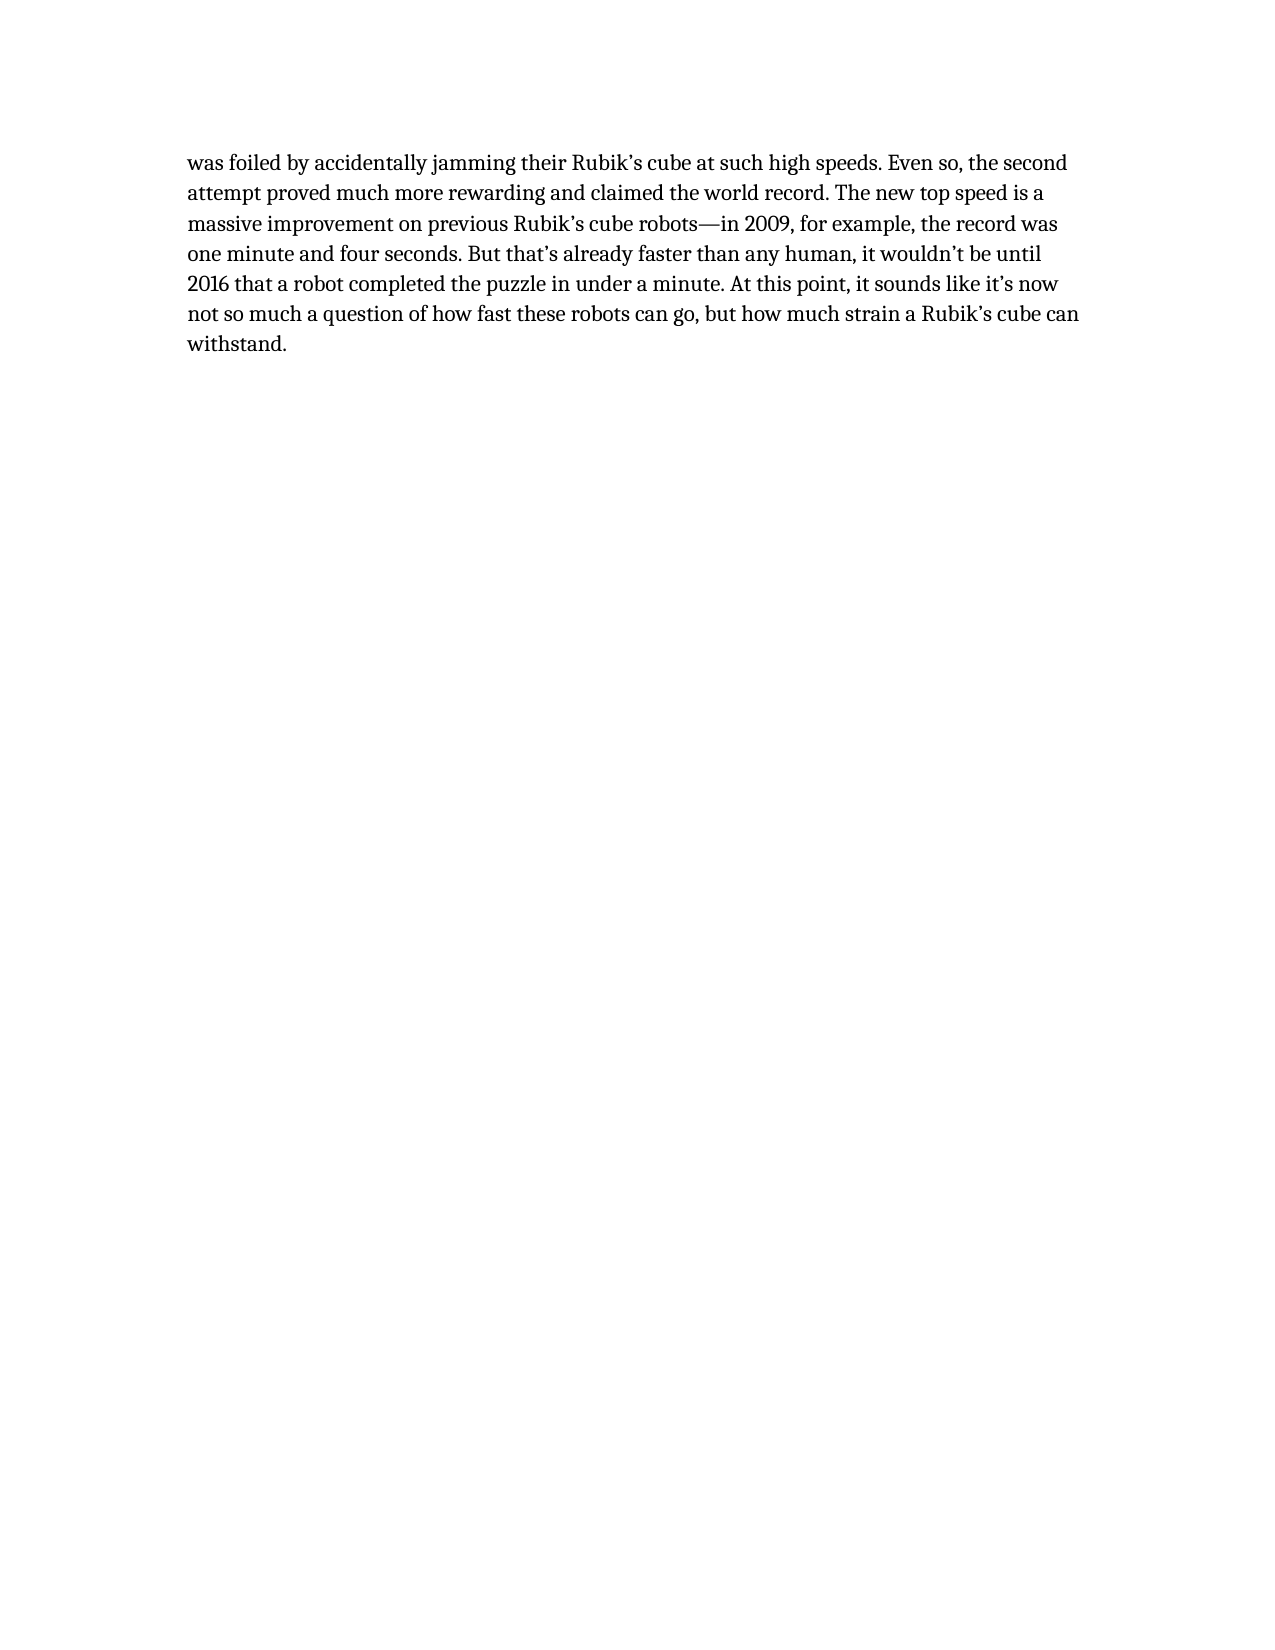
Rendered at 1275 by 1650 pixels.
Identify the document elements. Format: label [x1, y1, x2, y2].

text [187, 150, 1087, 388]
